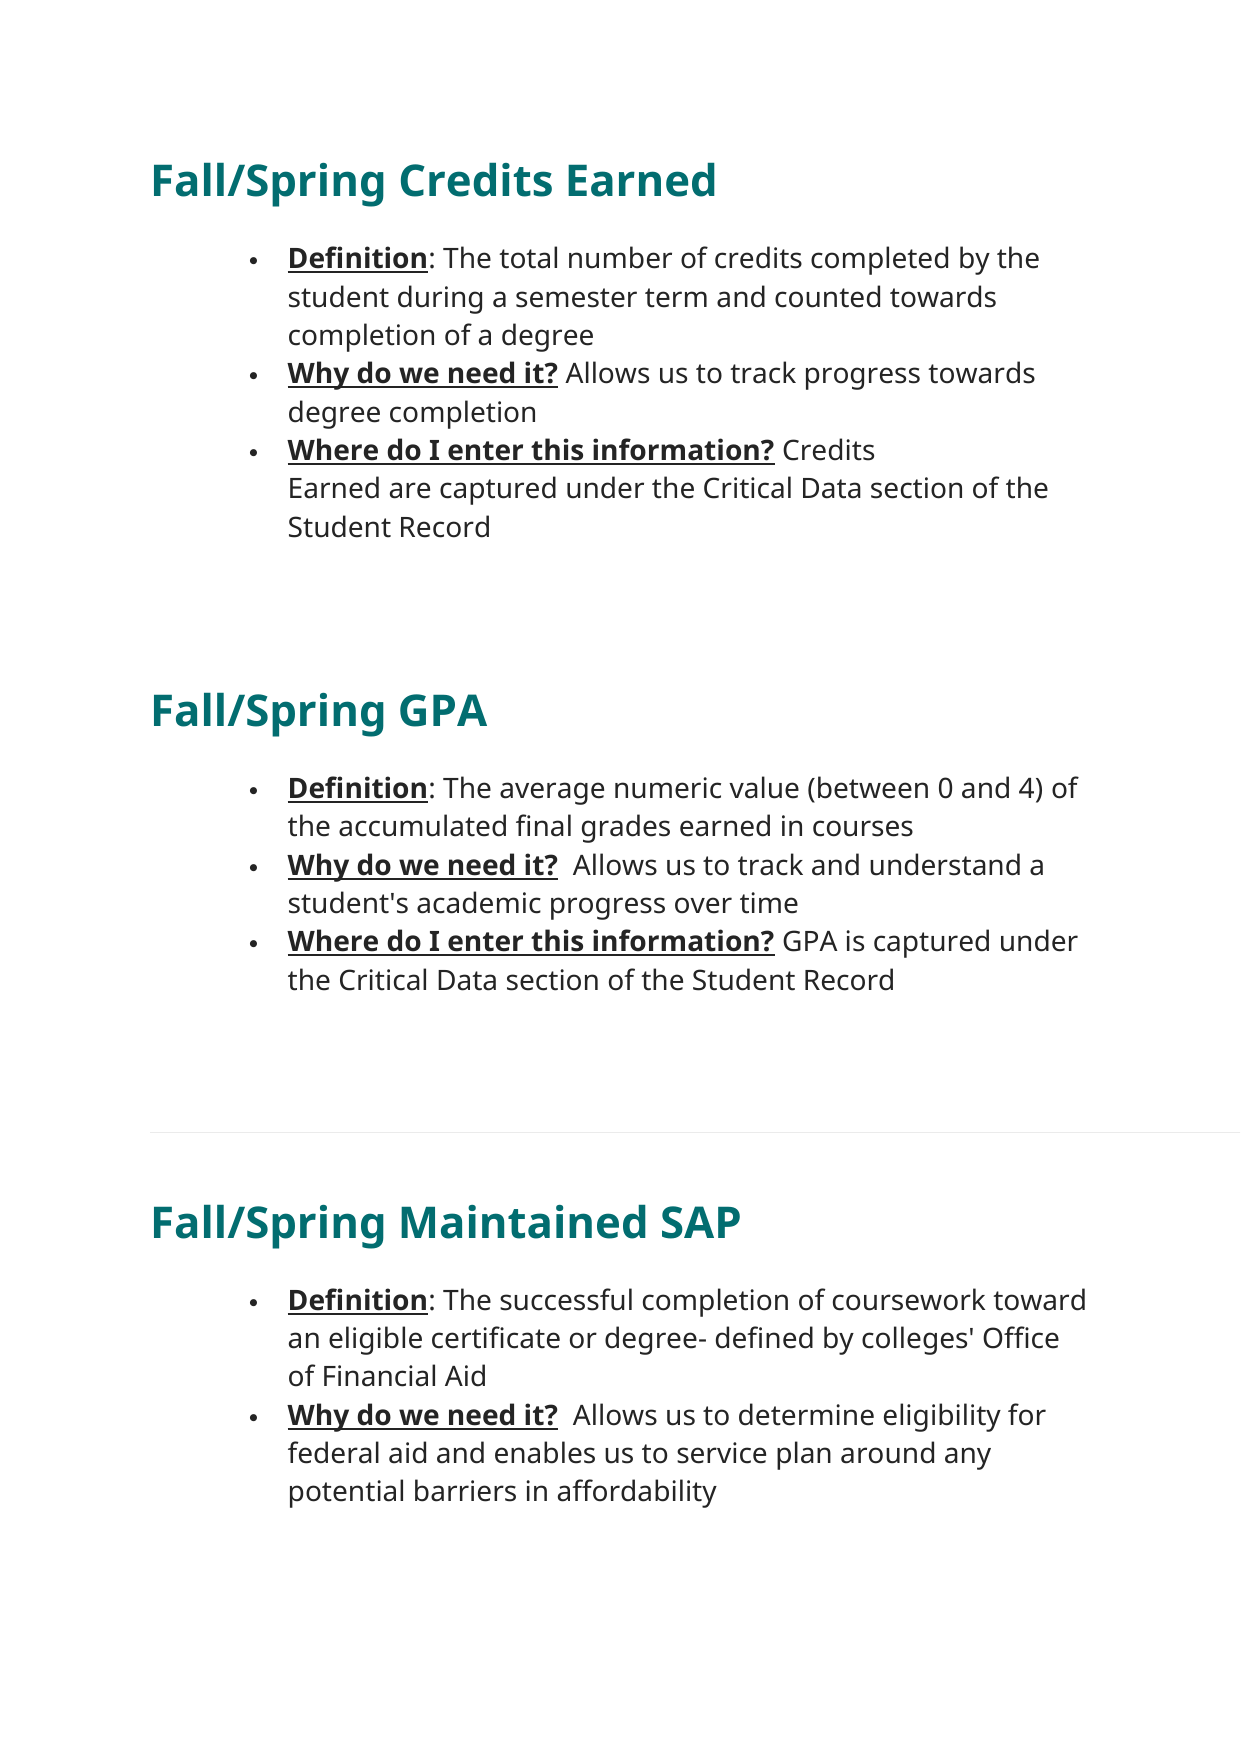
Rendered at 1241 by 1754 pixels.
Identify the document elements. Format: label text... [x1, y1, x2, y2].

list Definition: The average numeric value (between 0 and 4) of the accumulated final grades earned in courses [250, 768, 1090, 845]
list Where do I enter this information? GPA is captured under the Critical Data section of the Student Record​​​​​​​ [250, 922, 1090, 998]
text Fall/Spring Maintained SAP [150, 1191, 1090, 1251]
list Why do we need it? Allows us to determine eligibility for federal aid and enables us to service plan around any potential barriers in affordability [250, 1395, 1090, 1510]
list Definition: The total number of credits completed by the student during a semester term and counted towards completion of a degree [250, 239, 1090, 354]
list Where do I enter this information? Credits Earned are captured under the Critical Data section of the Student Record​​​​​​​ [250, 430, 1090, 545]
text Fall/Spring GPA [150, 680, 1090, 739]
list Why do we need it? A​​​​​​​llows us to track progress towards degree completion​​​​​​​ [250, 354, 1090, 430]
text Fall/Spring Credits Earned [150, 150, 1090, 209]
list Why do we need it? Allows us to track and understand a student's academic progress over time​​​​​​​ [250, 845, 1090, 922]
list Definition: The successful completion of coursework toward an eligible certificate or degree- defined by colleges' Office of Financial Aid [250, 1280, 1090, 1395]
